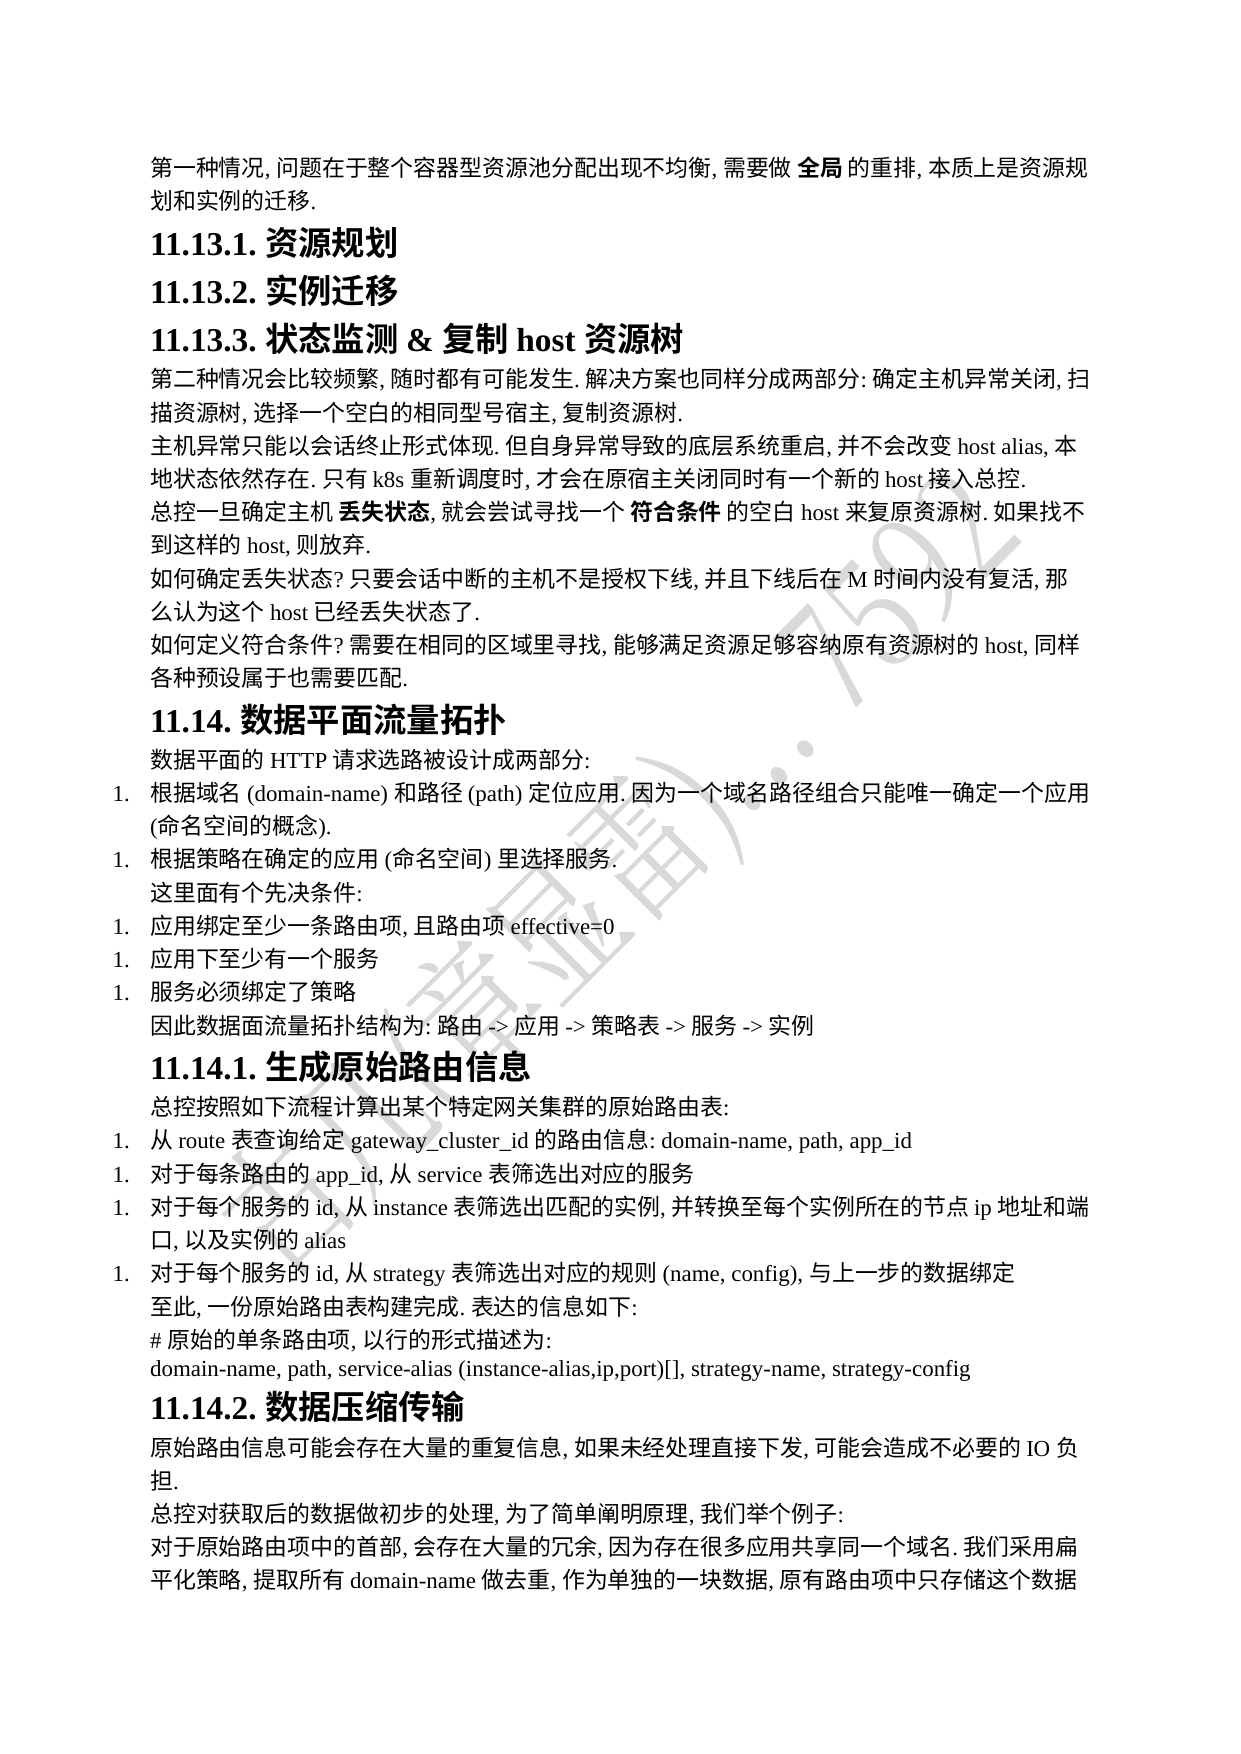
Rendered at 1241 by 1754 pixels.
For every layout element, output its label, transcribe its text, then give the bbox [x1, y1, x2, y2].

list 应用绑定至少一条路由项, 且路由项 effective=0 [112, 908, 1090, 941]
text 如何确定丢失状态? 只要会话中断的主机不是授权下线, 并且下线后在 M 时间内没有复活, 那么认为这个 host 已经丢失状态了. [150, 561, 1090, 627]
text 数据平面的 HTTP 请求选路被设计成两部分: [150, 742, 1090, 775]
text 至此, 一份原始路由表构建完成. 表达的信息如下: [150, 1288, 1090, 1322]
text 因此数据面流量拓扑结构为: 路由 -> 应用 -> 策略表 -> 服务 -> 实例 [150, 1007, 1090, 1041]
text 主机异常只能以会话终止形式体现. 但自身异常导致的底层系统重启, 并不会改变 host alias, 本地状态依然存在. 只有k8s 重新调度时, 才会在原宿主关闭同时有一个新的 host 接入总控. [150, 428, 1090, 494]
text 如何定义符合条件? 需要在相同的区域里寻找, 能够满足资源足够容纳原有资源树的 host, 同样各种预设属于也需要匹配. [150, 627, 1090, 693]
text 总控对获取后的数据做初步的处理, 为了简单阐明原理, 我们举个例子: [150, 1496, 1090, 1529]
text 这里面有个先决条件: [150, 874, 1090, 908]
list 对于每个服务的 id, 从 strategy 表筛选出对应的规则 (name, config), 与上一步的数据绑定 [112, 1255, 1090, 1288]
list 根据域名 (domain-name) 和路径 (path) 定位应用. 因为一个域名路径组合只能唯一确定一个应用 (命名空间的概念). [112, 775, 1090, 841]
list 对于每个服务的 id, 从 instance 表筛选出匹配的实例, 并转换至每个实例所在的节点ip 地址和端口, 以及实例的 alias [112, 1189, 1090, 1255]
text domain-name, path, service-alias (instance-alias,ip,port)[], strategy-name, strategy-config [150, 1355, 1090, 1381]
text 总控一旦确定主机 丢失状态, 就会尝试寻找一个 符合条件 的空白 host 来复原资源树. 如果找不到这样的 host, 则放弃. [150, 494, 1090, 561]
list 从 route 表查询给定 gateway_cluster_id 的路由信息: domain-name, path, app_id [112, 1122, 1090, 1155]
list 服务必须绑定了策略 [112, 974, 1090, 1007]
text 第二种情况会比较频繁, 随时都有可能发生. 解决方案也同样分成两部分: 确定主机异常关闭, 扫描资源树, 选择一个空白的相同型号宿主, 复制资源树. [150, 361, 1090, 428]
list 根据策略在确定的应用 (命名空间) 里选择服务. [112, 841, 1090, 874]
text 总控按照如下流程计算出某个特定网关集群的原始路由表: [150, 1089, 1090, 1122]
list 应用下至少有一个服务 [112, 941, 1090, 974]
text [150, 1529, 1090, 1596]
text # 原始的单条路由项, 以行的形式描述为: [150, 1322, 1090, 1355]
list 对于每条路由的 app_id, 从 service 表筛选出对应的服务 [112, 1155, 1090, 1189]
text 第一种情况, 问题在于整个容器型资源池分配出现不均衡, 需要做 全局 的重排, 本质上是资源规划和实例的迁移. [150, 150, 1090, 216]
text 原始路由信息可能会存在大量的重复信息, 如果未经处理直接下发, 可能会造成不必要的 IO 负担. [150, 1429, 1090, 1496]
